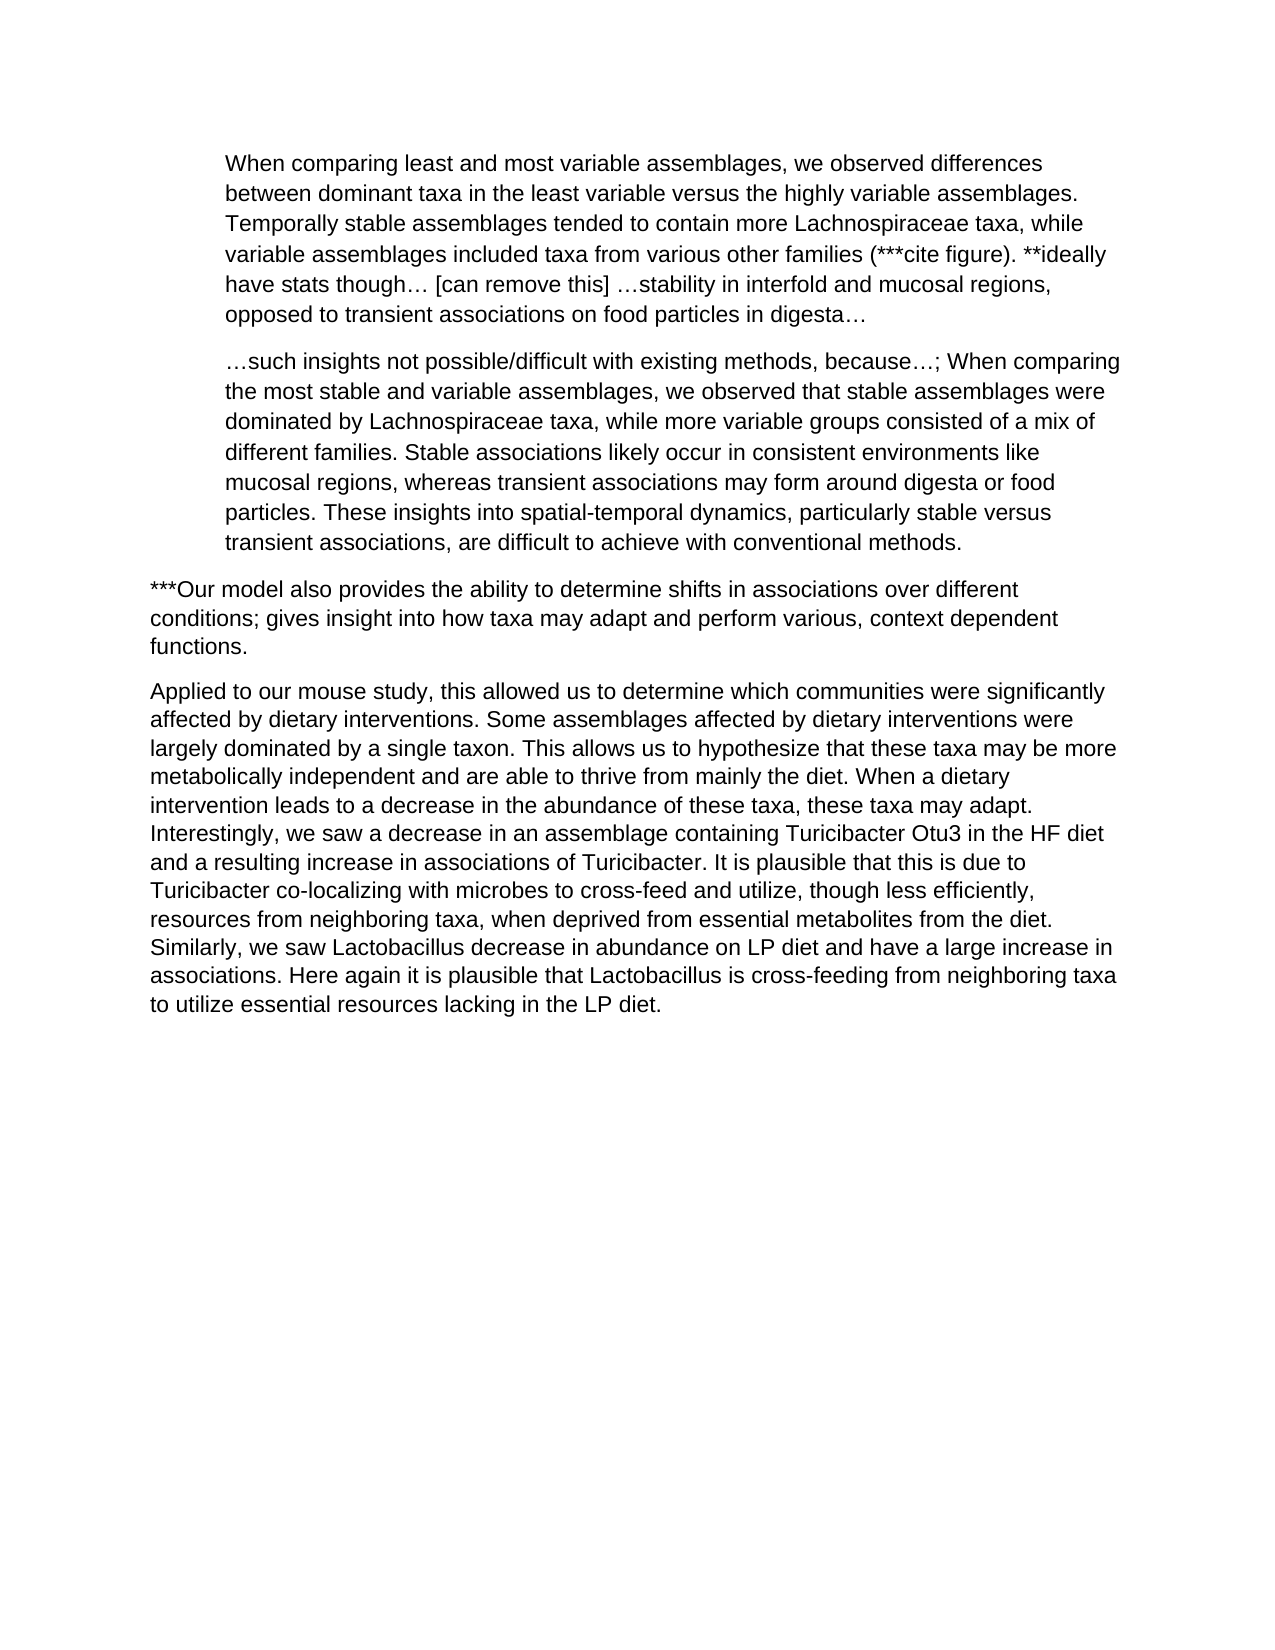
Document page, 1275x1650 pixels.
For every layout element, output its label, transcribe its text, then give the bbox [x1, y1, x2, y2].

text When comparing least and most variable assemblages, we observed differences between dominant taxa in the least variable versus the highly variable assemblages. Temporally stable assemblages tended to contain more Lachnospiraceae taxa, while variable assemblages included taxa from various other families (***cite figure). **ideally have stats though… [can remove this] …stability in interfold and mucosal regions, opposed to transient associations on food particles in digesta… [225, 150, 1125, 327]
text ***Our model also provides the ability to determine shifts in associations over different conditions; gives insight into how taxa may adapt and perform various, context dependent functions. [150, 576, 1125, 659]
text …such insights not possible/difficult with existing methods, because…; When comparing the most stable and variable assemblages, we observed that stable assemblages were dominated by Lachnospiraceae taxa, while more variable groups consisted of a mix of different families. Stable associations likely occur in consistent environments like mucosal regions, whereas transient associations may form around digesta or food particles. These insights into spatial-temporal dynamics, particularly stable versus transient associations, are difficult to achieve with conventional methods. [225, 348, 1125, 556]
text Applied to our mouse study, this allowed us to determine which communities were significantly affected by dietary interventions. Some assemblages affected by dietary interventions were largely dominated by a single taxon. This allows us to hypothesize that these taxa may be more metabolically independent and are able to thrive from mainly the diet. When a dietary intervention leads to a decrease in the abundance of these taxa, these taxa may adapt. Interestingly, we saw a decrease in an assemblage containing Turicibacter Otu3 in the HF diet and a resulting increase in associations of Turicibacter. It is plausible that this is due to Turicibacter co-localizing with microbes to cross-feed and utilize, though less efficiently, resources from neighboring taxa, when deprived from essential metabolites from the diet. Similarly, we saw Lactobacillus decrease in abundance on LP diet and have a large increase in associations. Here again it is plausible that Lactobacillus is cross-feeding from neighboring taxa to utilize essential resources lacking in the LP diet. [150, 678, 1125, 1017]
